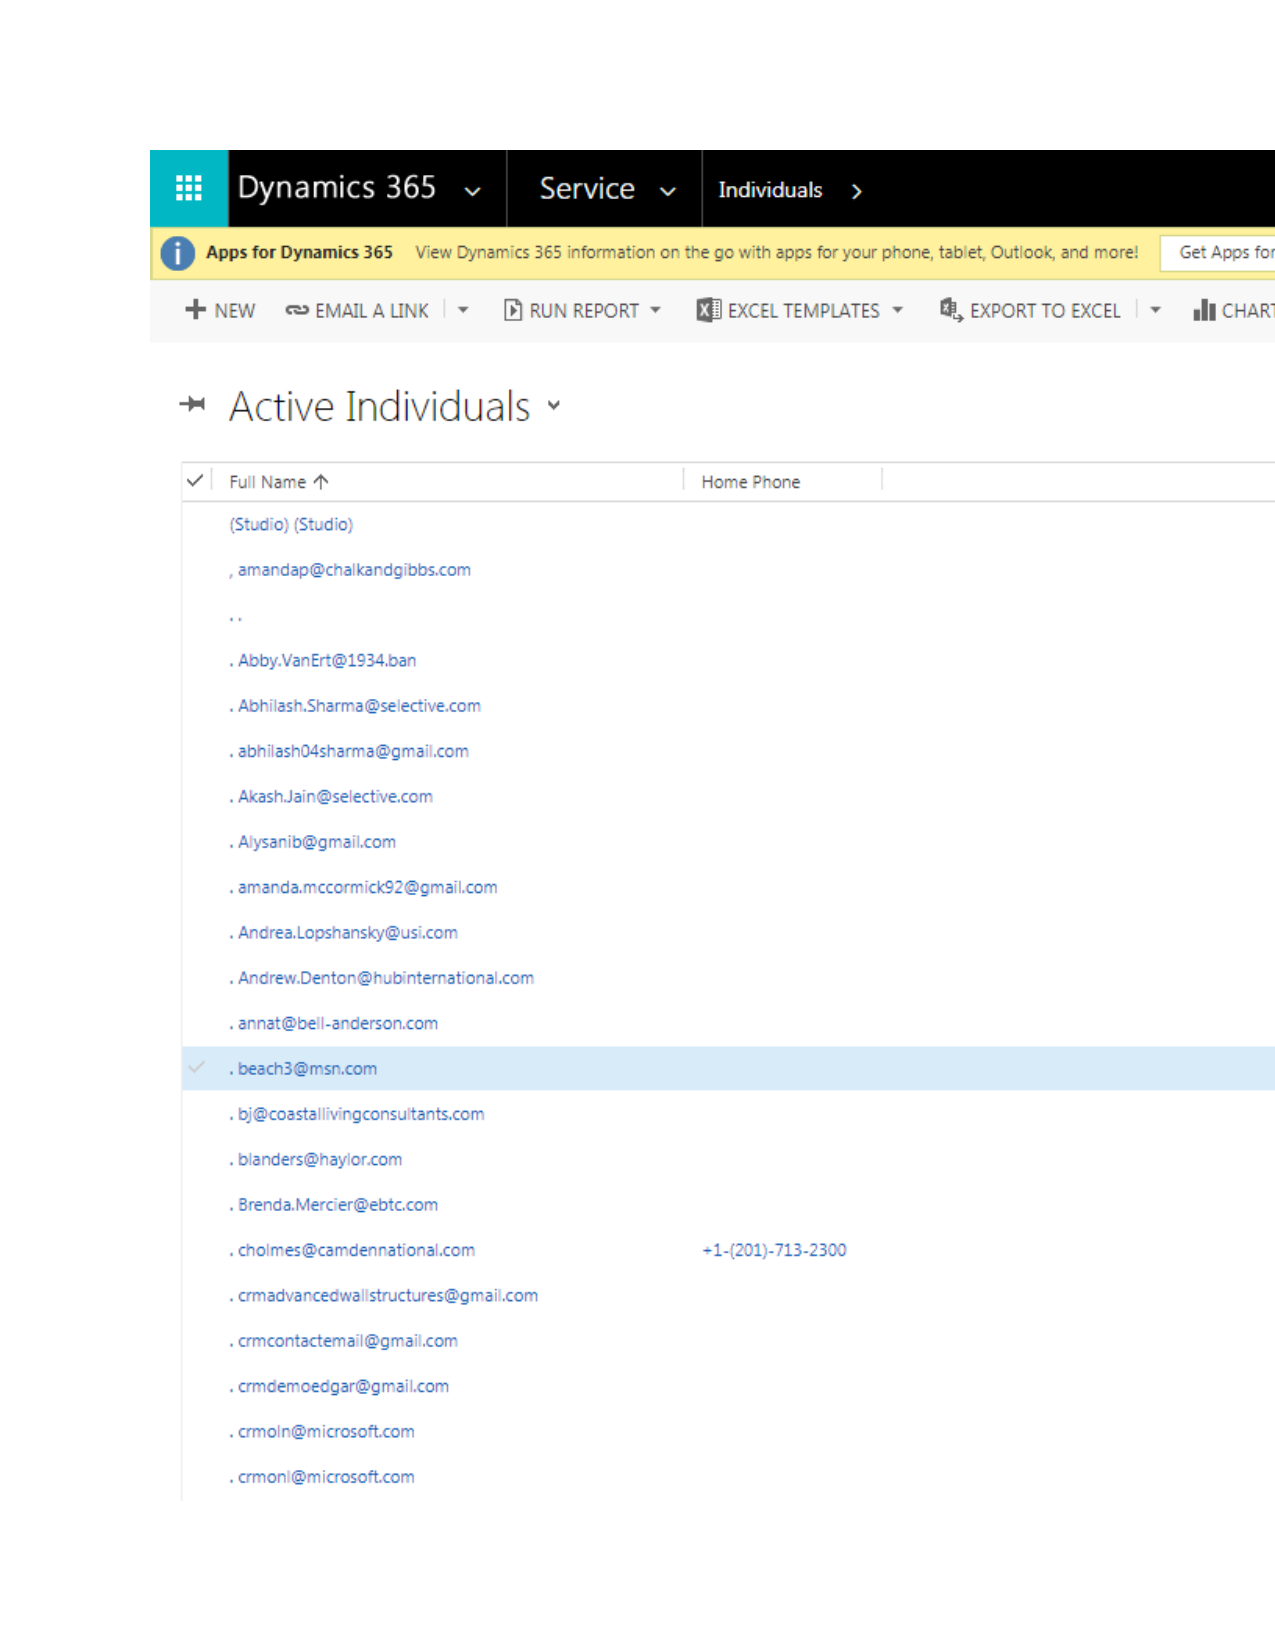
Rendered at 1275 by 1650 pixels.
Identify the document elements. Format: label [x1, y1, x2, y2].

picture [150, 150, 1275, 1501]
